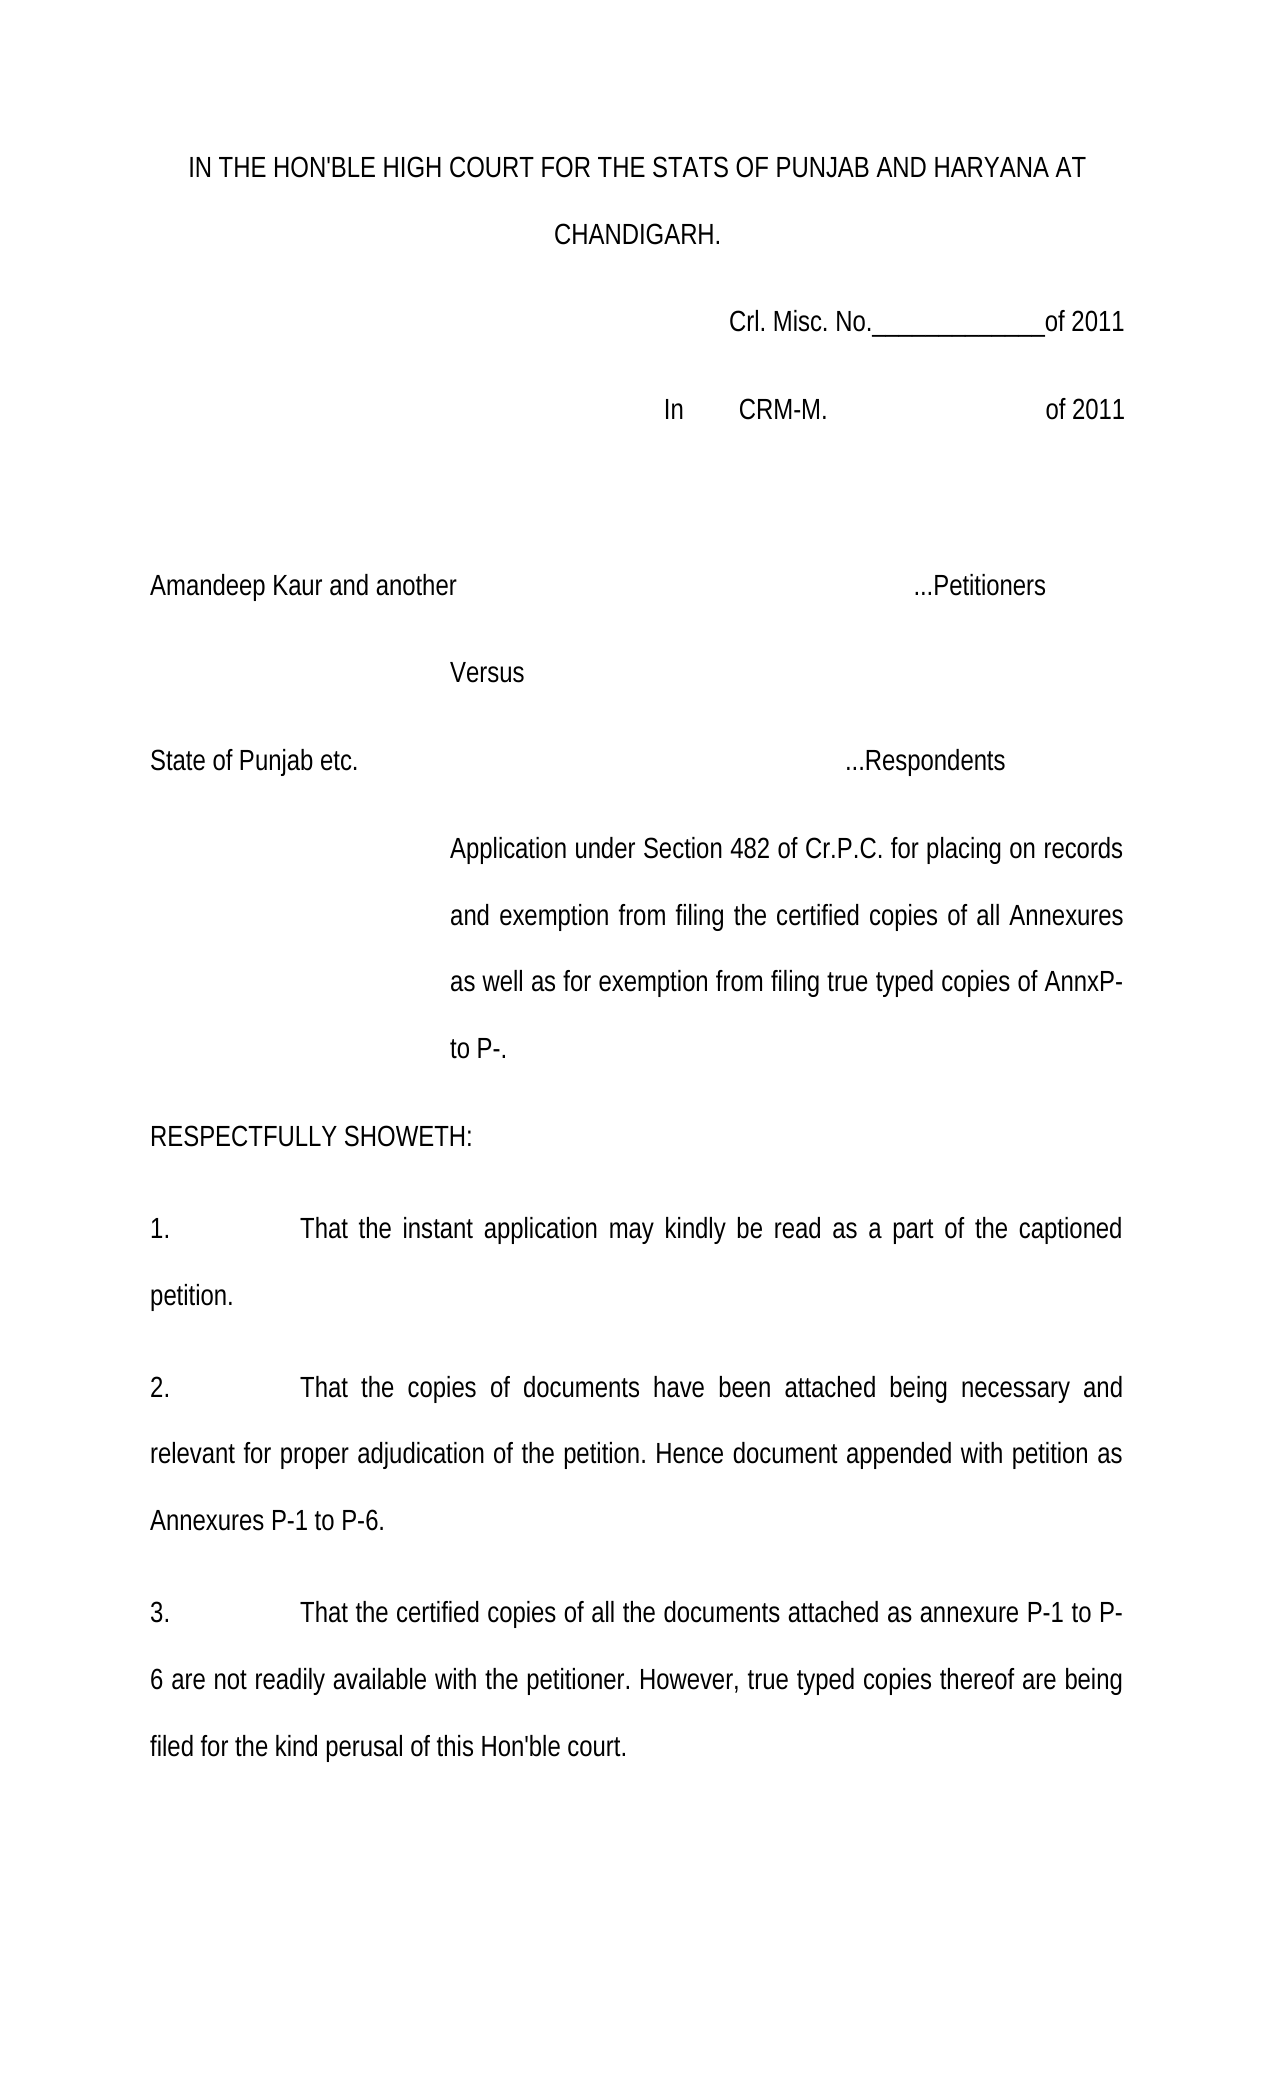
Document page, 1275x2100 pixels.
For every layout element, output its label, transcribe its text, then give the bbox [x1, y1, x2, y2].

text State of Punjab etc. ...Respondents [150, 743, 1125, 777]
text Application under Section 482 of Cr.P.C. for placing on records and exemption from filing the certified copies of all Annexures as well as for exemption from filing true typed copies of AnnxP- to P-. [450, 831, 1125, 1065]
text Crl. Misc. No._____________of 2011 [150, 304, 1125, 338]
list That the instant application may kindly be read as a part of the captioned petition. [150, 1211, 1125, 1311]
text Amandeep Kaur and another ...Petitioners [150, 568, 1125, 601]
text Versus [450, 655, 1125, 689]
text RESPECTFULLY SHOWETH: [150, 1119, 1125, 1153]
list That the certified copies of all the documents attached as annexure P-1 to P-6 are not readily available with the petitioner. However, true typed copies thereof are being filed for the kind perusal of this Hon'ble court. [150, 1595, 1125, 1763]
text IN THE HON'BLE HIGH COURT FOR THE STATS OF PUNJAB AND HARYANA AT CHANDIGARH. [150, 150, 1125, 250]
list That the copies of documents have been attached being necessary and relevant for proper adjudication of the petition. Hence document appended with petition as Annexures P-1 to P-6. [150, 1370, 1125, 1537]
text In CRM-M. of 2011 [150, 392, 1125, 426]
